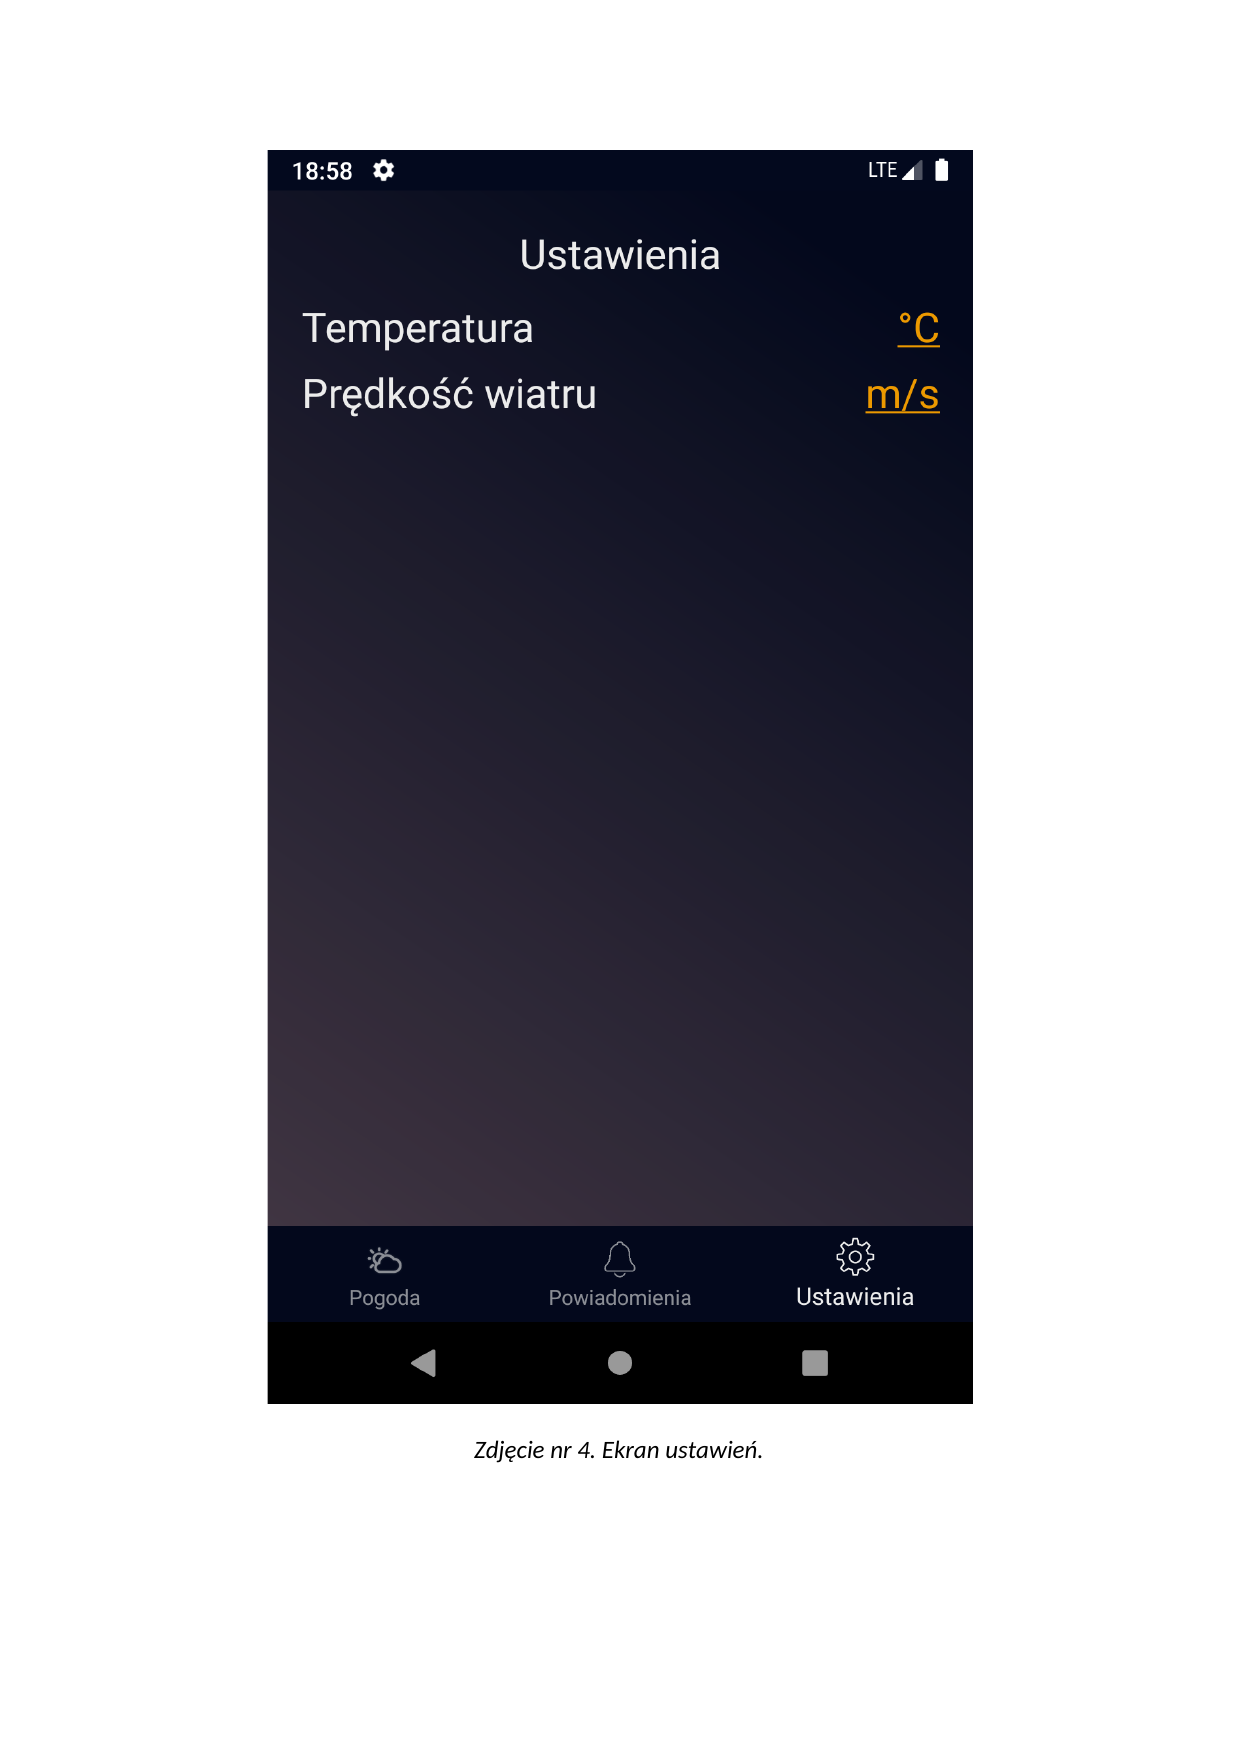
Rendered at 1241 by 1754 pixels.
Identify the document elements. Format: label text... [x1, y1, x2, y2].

picture [267, 150, 973, 1404]
text Zdjęcie nr 4. Ekran ustawień. [150, 1434, 1090, 1464]
